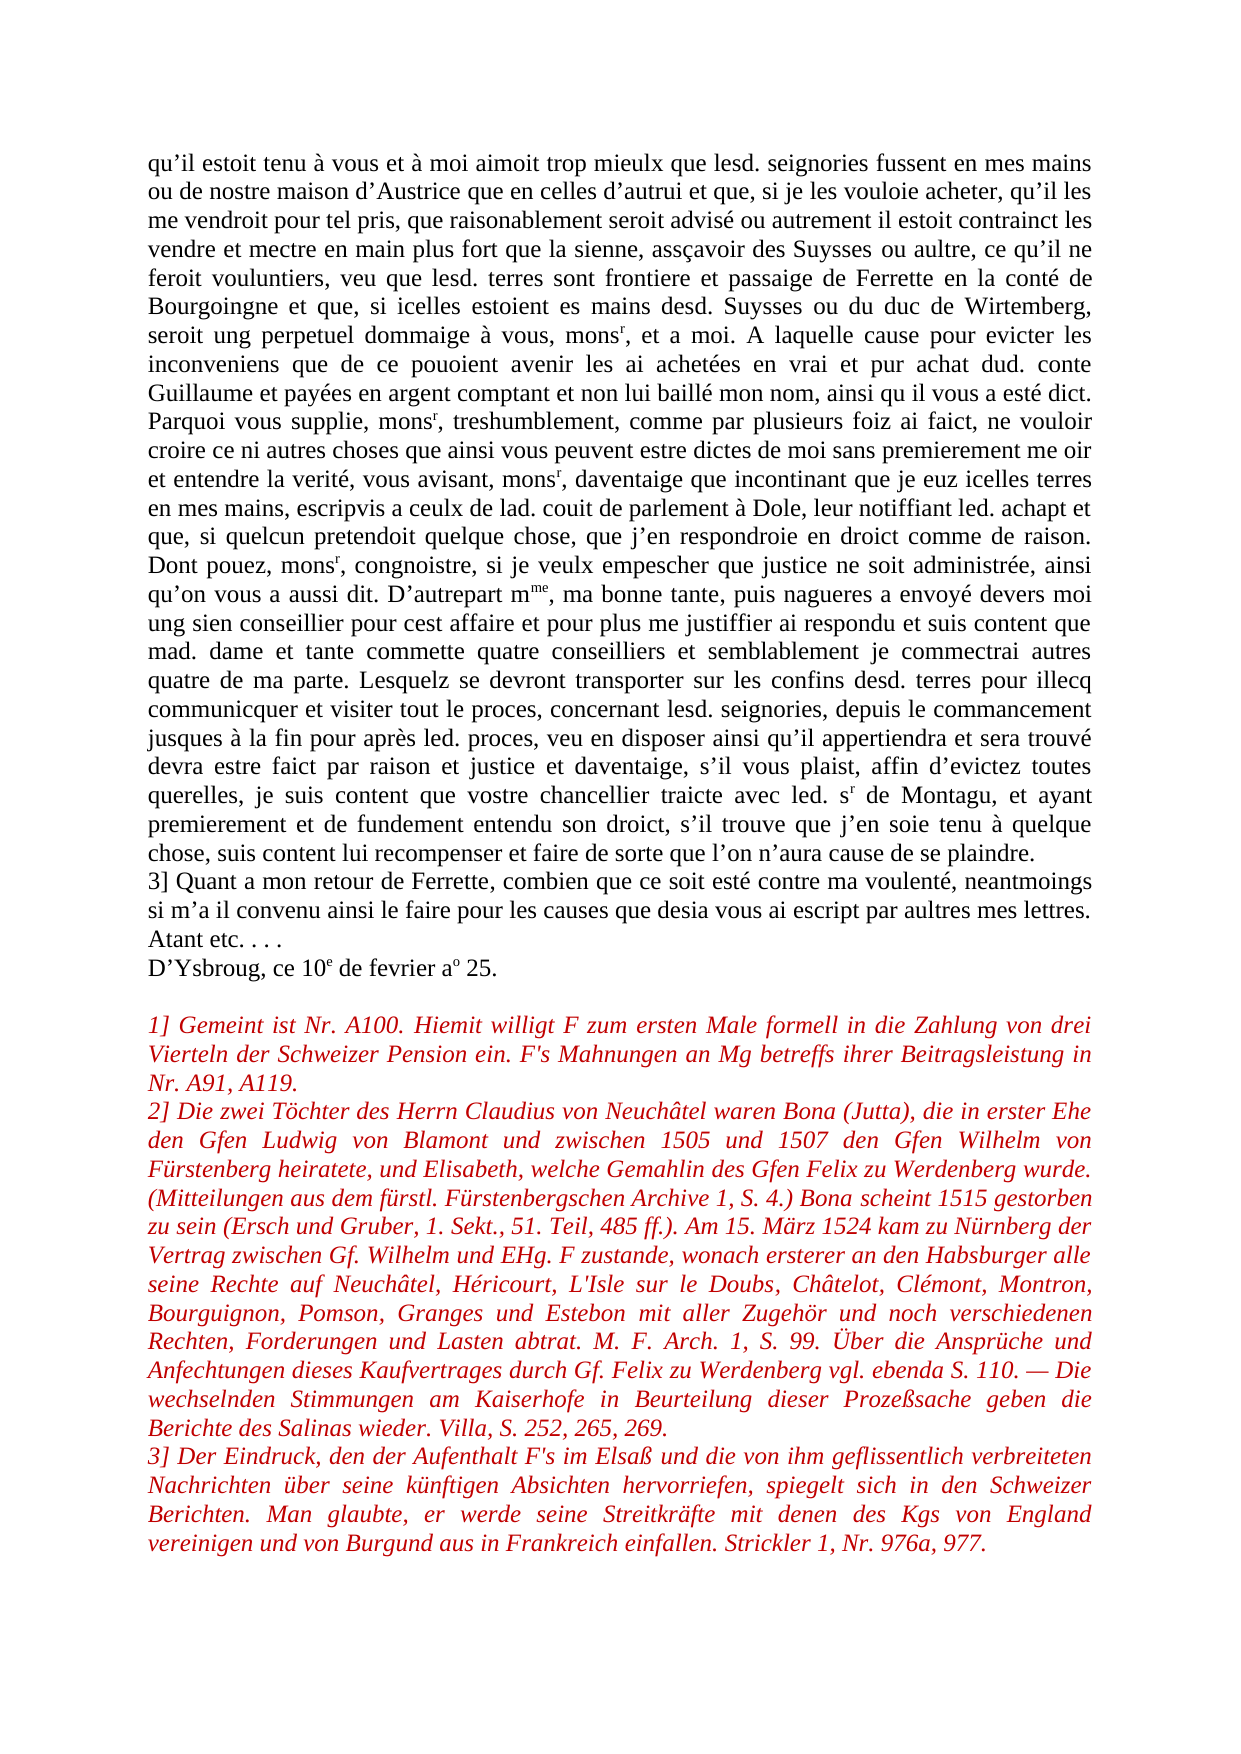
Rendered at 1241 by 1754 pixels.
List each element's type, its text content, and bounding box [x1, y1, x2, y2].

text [148, 148, 1093, 866]
text 1] Gemeint ist Nr. A100. Hiemit willigt F zum ersten Male formell in die Zahlung von drei Vierteln der Schweizer Pension ein. F's Mahnungen an Mg betreffs ihrer Beitragsleistung in Nr. A91, A119. [148, 1010, 1093, 1096]
text 2] Die zwei Töchter des Herrn Claudius von Neuchâtel waren Bona (Jutta), die in erster Ehe den Gfen Ludwig von Blamont und zwischen 1505 und 1507 den Gfen Wilhelm von Fürstenberg heiratete, und Elisabeth, welche Gemahlin des Gfen Felix zu Werdenberg wurde. (Mitteilungen aus dem fürstl. Fürstenbergschen Archive 1, S. 4.) Bona scheint 1515 gestorben zu sein (Ersch und Gruber, 1. Sekt., 51. Teil, 485 ff.). Am 15. März 1524 kam zu Nürnberg der Vertrag zwischen Gf. Wilhelm und EHg. F zustande, wonach ersterer an den Habsburger alle seine Rechte auf Neuchâtel, Héricourt, L'Isle sur le Doubs, Châtelot, Clémont, Montron, Bourguignon, Pomson, Granges und Estebon mit aller Zugehör und noch verschiedenen Rechten, Forderungen und Lasten abtrat. M. F. Arch. 1, S. 99. Über die Ansprüche und Anfechtungen dieses Kaufvertrages durch Gf. Felix zu Werdenberg vgl. ebenda S. 110. — Die wechselnden Stimmungen am Kaiserhofe in Beurteilung dieser Prozeßsache geben die Berichte des Salinas wieder. Villa, S. 252, 265, 269. [148, 1096, 1093, 1441]
text D’Ysbroug, ce 10e de fevrier ao 25. [148, 953, 1093, 981]
text 3] Der Eindruck, den der Aufenthalt F's im Elsaß und die von ihm geflissentlich verbreiteten Nachrichten über seine künftigen Absichten hervorriefen, spiegelt sich in den Schweizer Berichten. Man glaubte, er werde seine Streitkräfte mit denen des Kgs von England vereinigen und von Burgund aus in Frankreich einfallen. Strickler 1, Nr. 976a, 977. [148, 1441, 1093, 1556]
text 3] Quant a mon retour de Ferrette, combien que ce soit esté contre ma voulenté, neantmoings si m’a il convenu ainsi le faire pour les causes que desia vous ai escript par aultres mes lettres. Atant etc. . . . [148, 866, 1093, 953]
